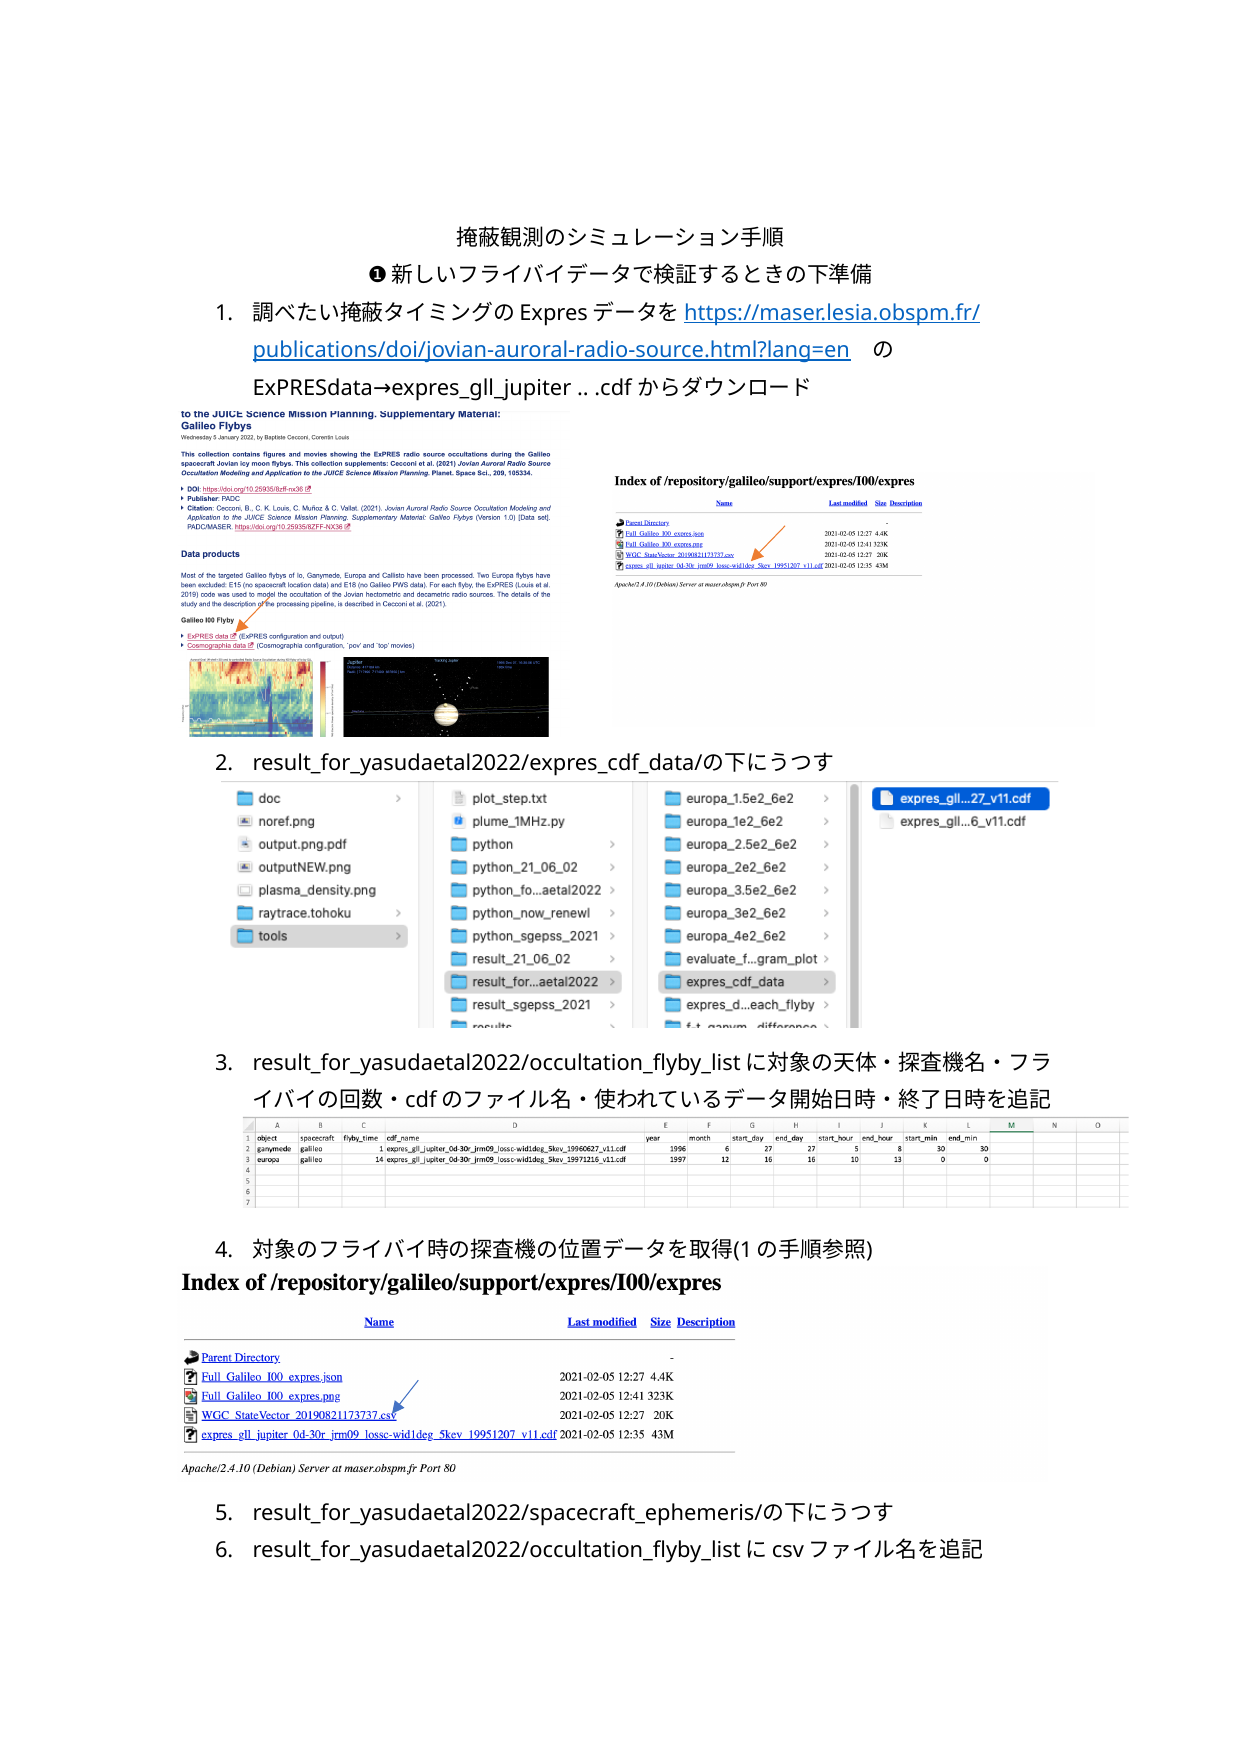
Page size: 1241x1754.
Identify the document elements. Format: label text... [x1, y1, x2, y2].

text 掩蔽観測のシミュレーション手順 [177, 217, 1063, 254]
list result_for_yasudaetal2022/expres_cdf_data/の下にうつす [215, 742, 1063, 779]
picture [177, 1266, 1048, 1482]
picture [177, 411, 570, 737]
picture [242, 1116, 1129, 1208]
list 対象のフライバイ時の探査機の位置データを取得(1の手順参照) [215, 1229, 1063, 1267]
list result_for_yasudaetal2022/occultation_flyby_listに対象の天体・探査機名・フライバイの回数・cdfのファイル名・使われているデータ開始日時・終了日時を追記 [215, 1042, 1063, 1117]
picture [221, 779, 1059, 1028]
list result_for_yasudaetal2022/spacecraft_ephemeris/の下にうつす [215, 1492, 1063, 1529]
text ❶新しいフライバイデータで検証するときの下準備 [177, 254, 1063, 292]
list 調べたい掩蔽タイミングのExpresデータをhttps://maser.lesia.obspm.fr/publications/doi/jovian-auroral-radio-source.html?lang=en のExPRESdata→expres_gll_jupiter .. .cdf からダウンロード [215, 292, 1063, 404]
picture [612, 472, 1096, 727]
list result_for_yasudaetal2022/occultation_flyby_listにcsvファイル名を追記 [215, 1529, 1063, 1567]
